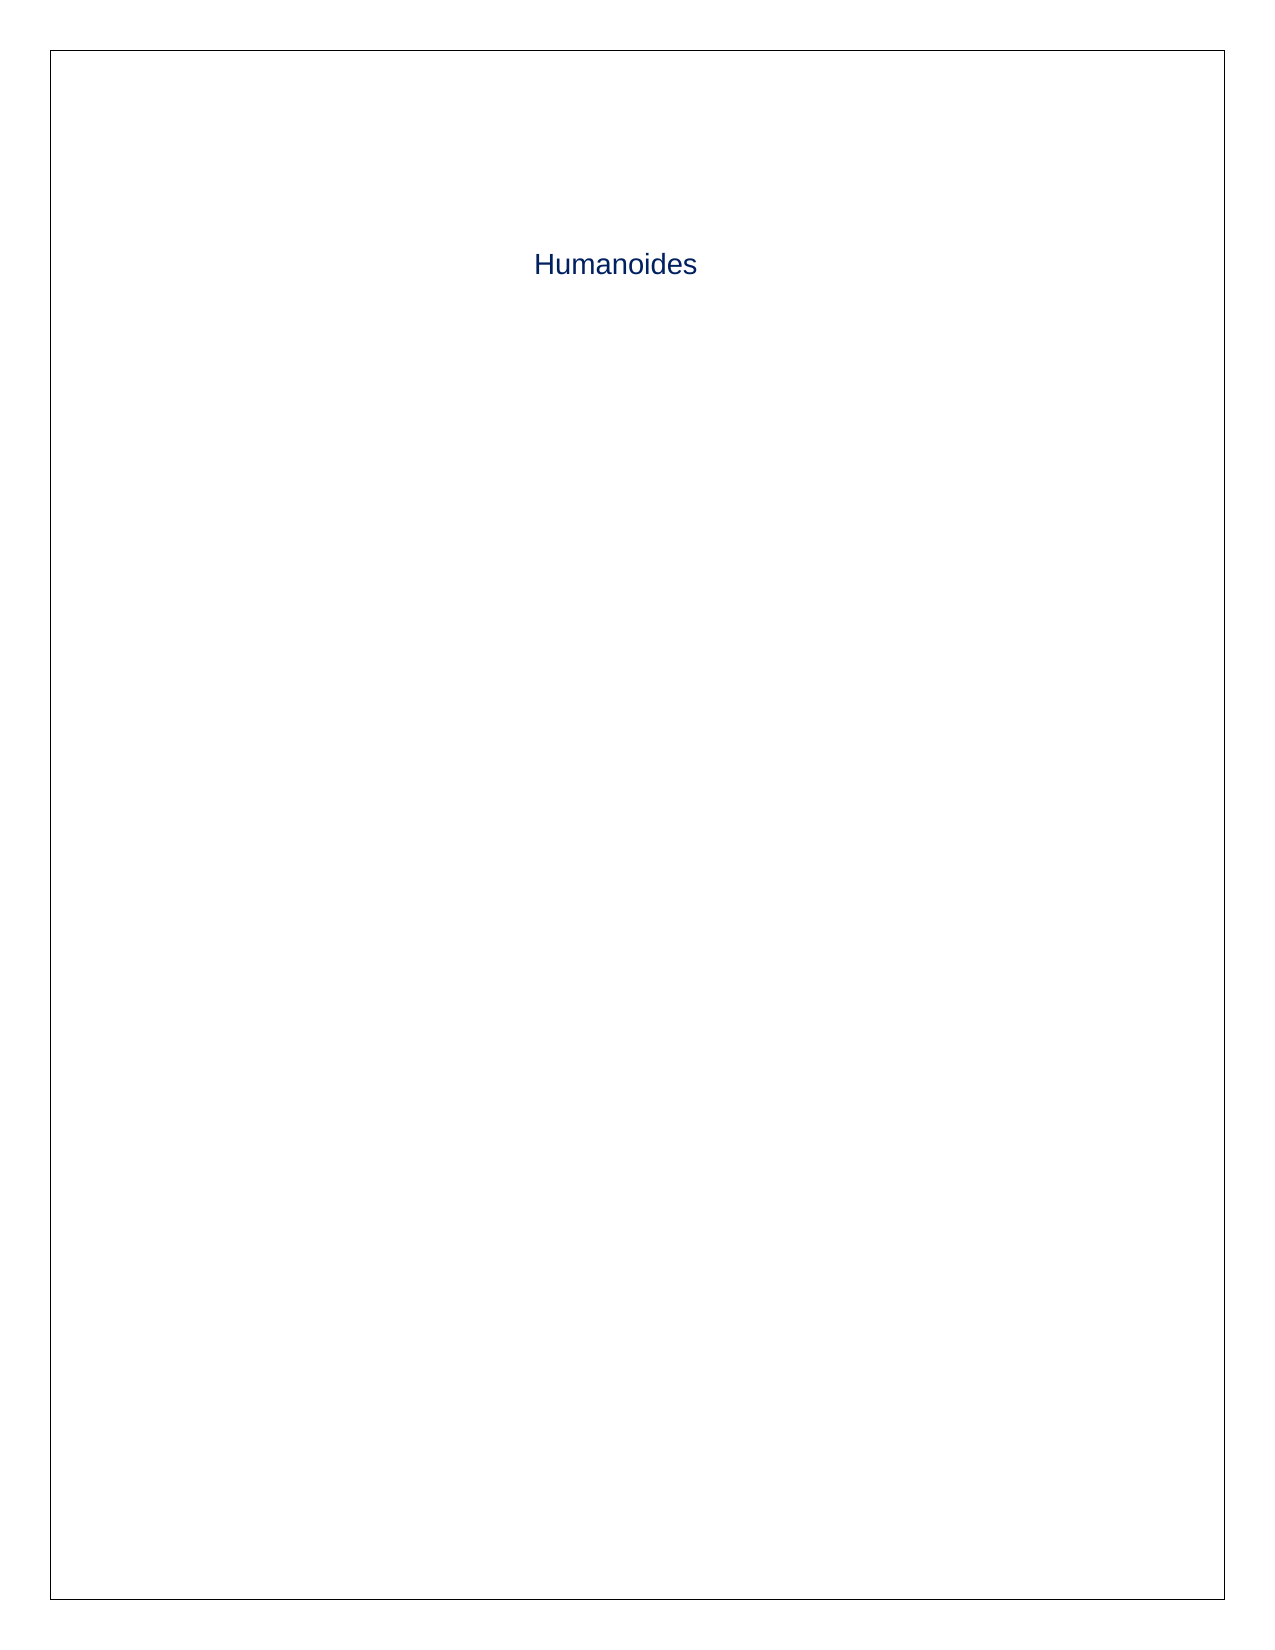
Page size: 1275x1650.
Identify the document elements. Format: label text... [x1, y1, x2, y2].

text Humanoides [177, 247, 1098, 281]
